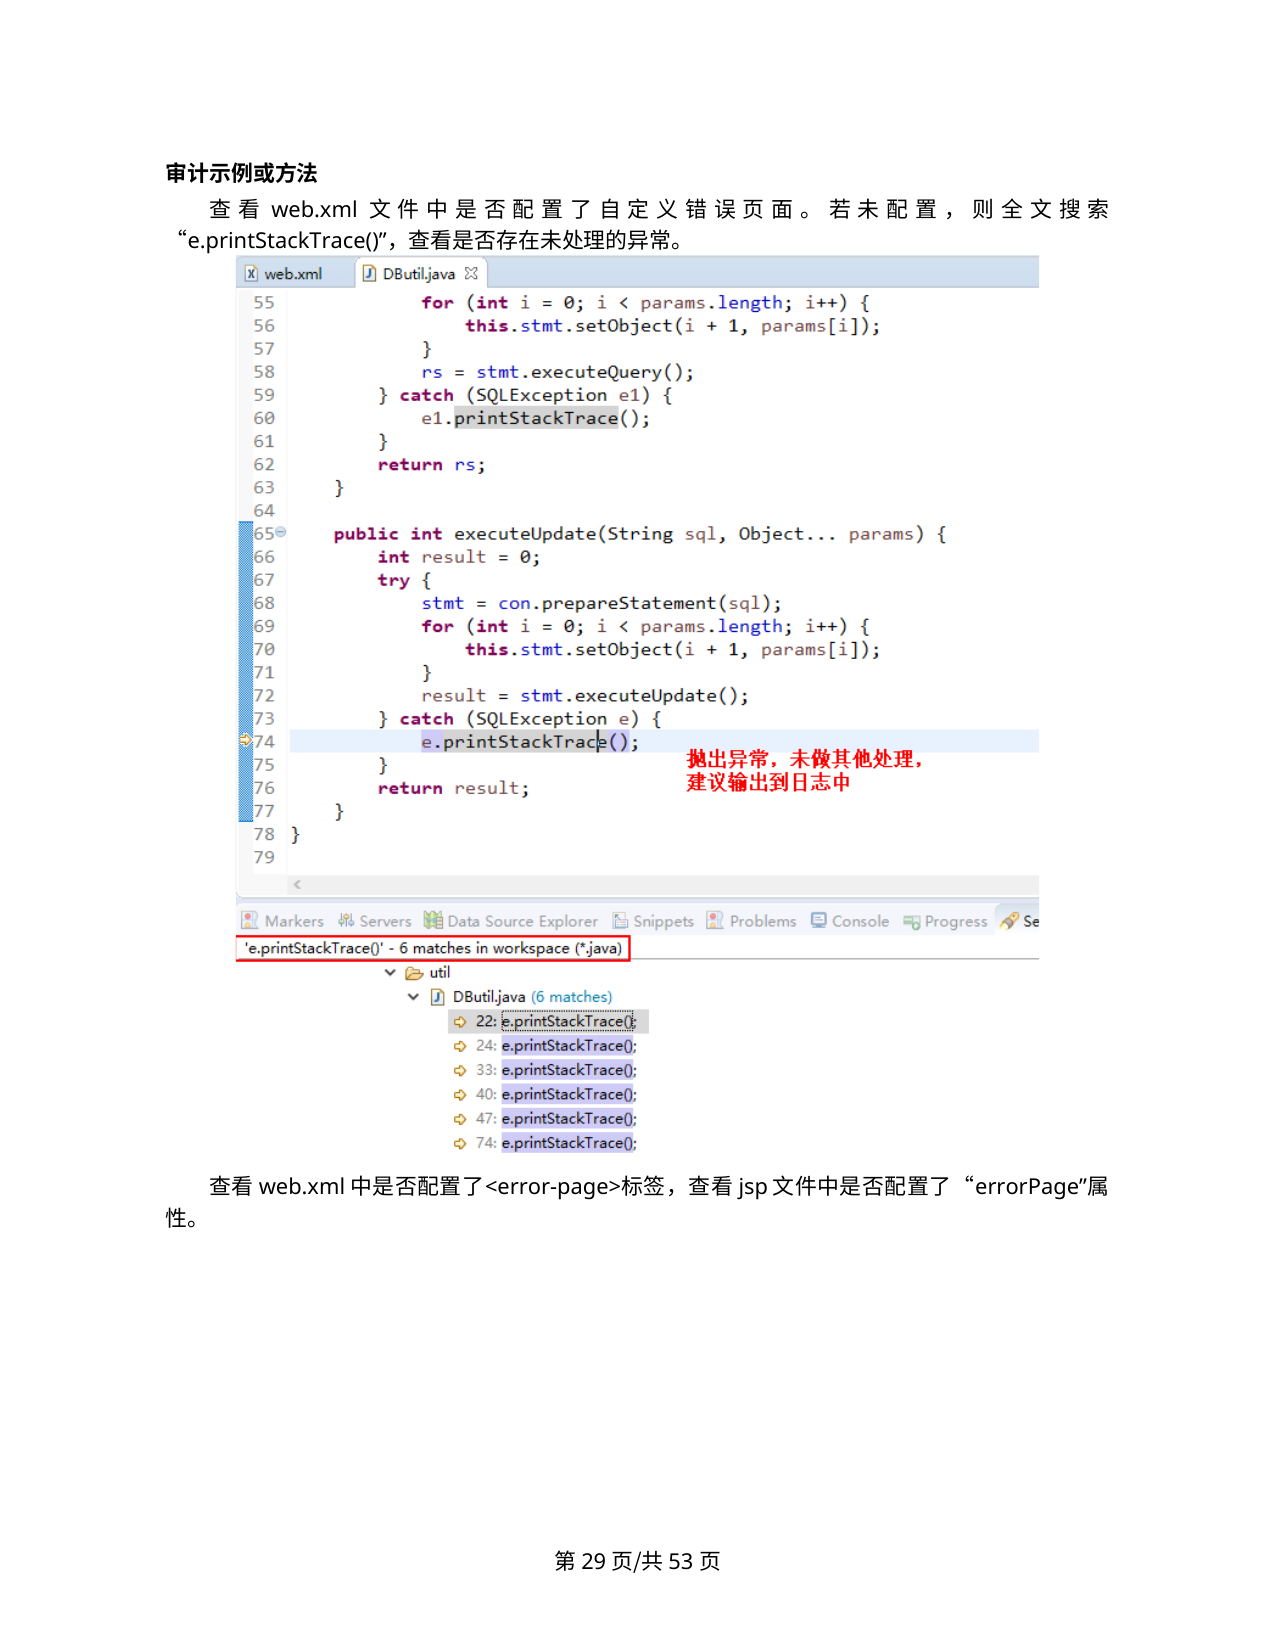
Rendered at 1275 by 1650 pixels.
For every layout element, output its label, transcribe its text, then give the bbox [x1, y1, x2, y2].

picture [235, 255, 1040, 1170]
subtitle 审计示例或方法 [165, 142, 1109, 192]
text 查看web.xml文件中是否配置了自定义错误页面。若未配置，则全文搜索“e.printStackTrace()”，查看是否存在未处理的异常。 [165, 192, 1109, 255]
text 查看web.xml中是否配置了<error-page>标签，查看jsp文件中是否配置了“errorPage”属性。 [165, 1169, 1109, 1233]
